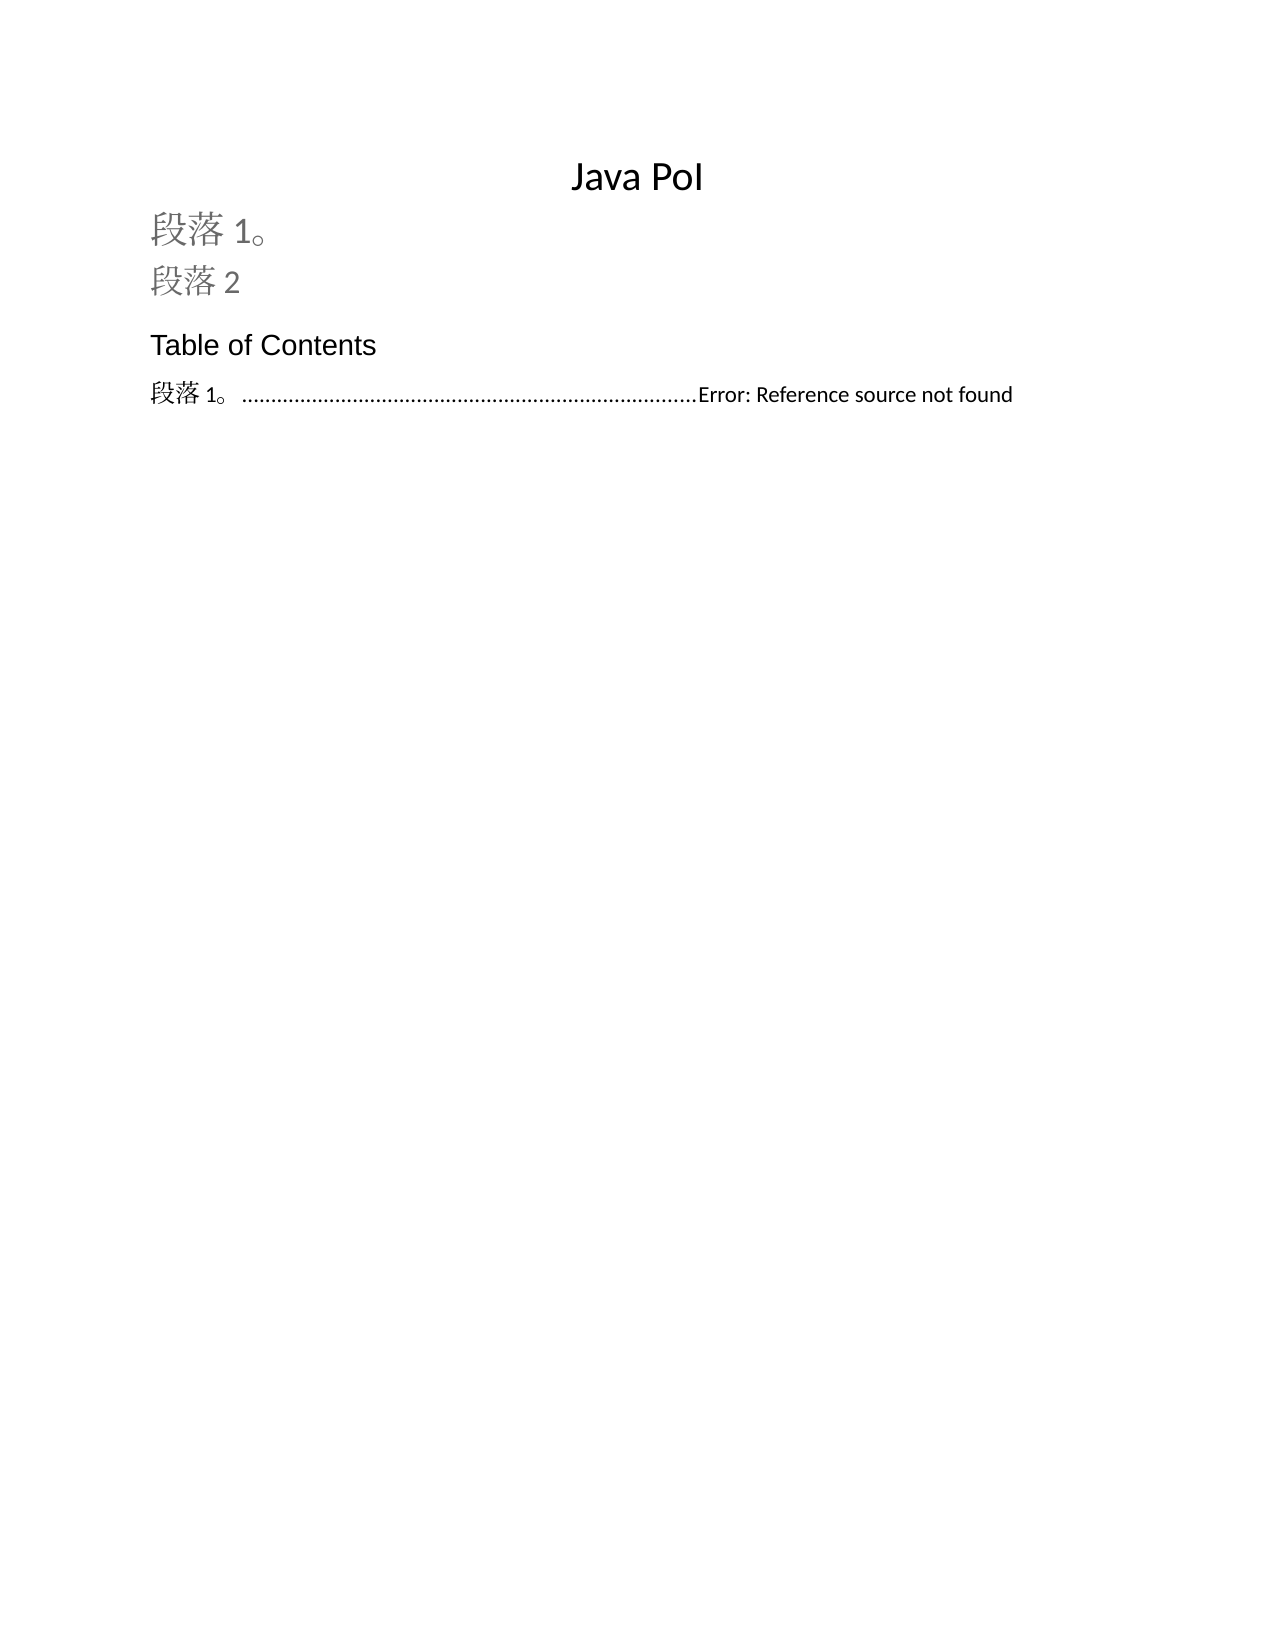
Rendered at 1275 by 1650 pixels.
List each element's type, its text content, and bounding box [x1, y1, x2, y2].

text 段落2 [150, 258, 1125, 303]
text Java PoI [150, 150, 1125, 207]
